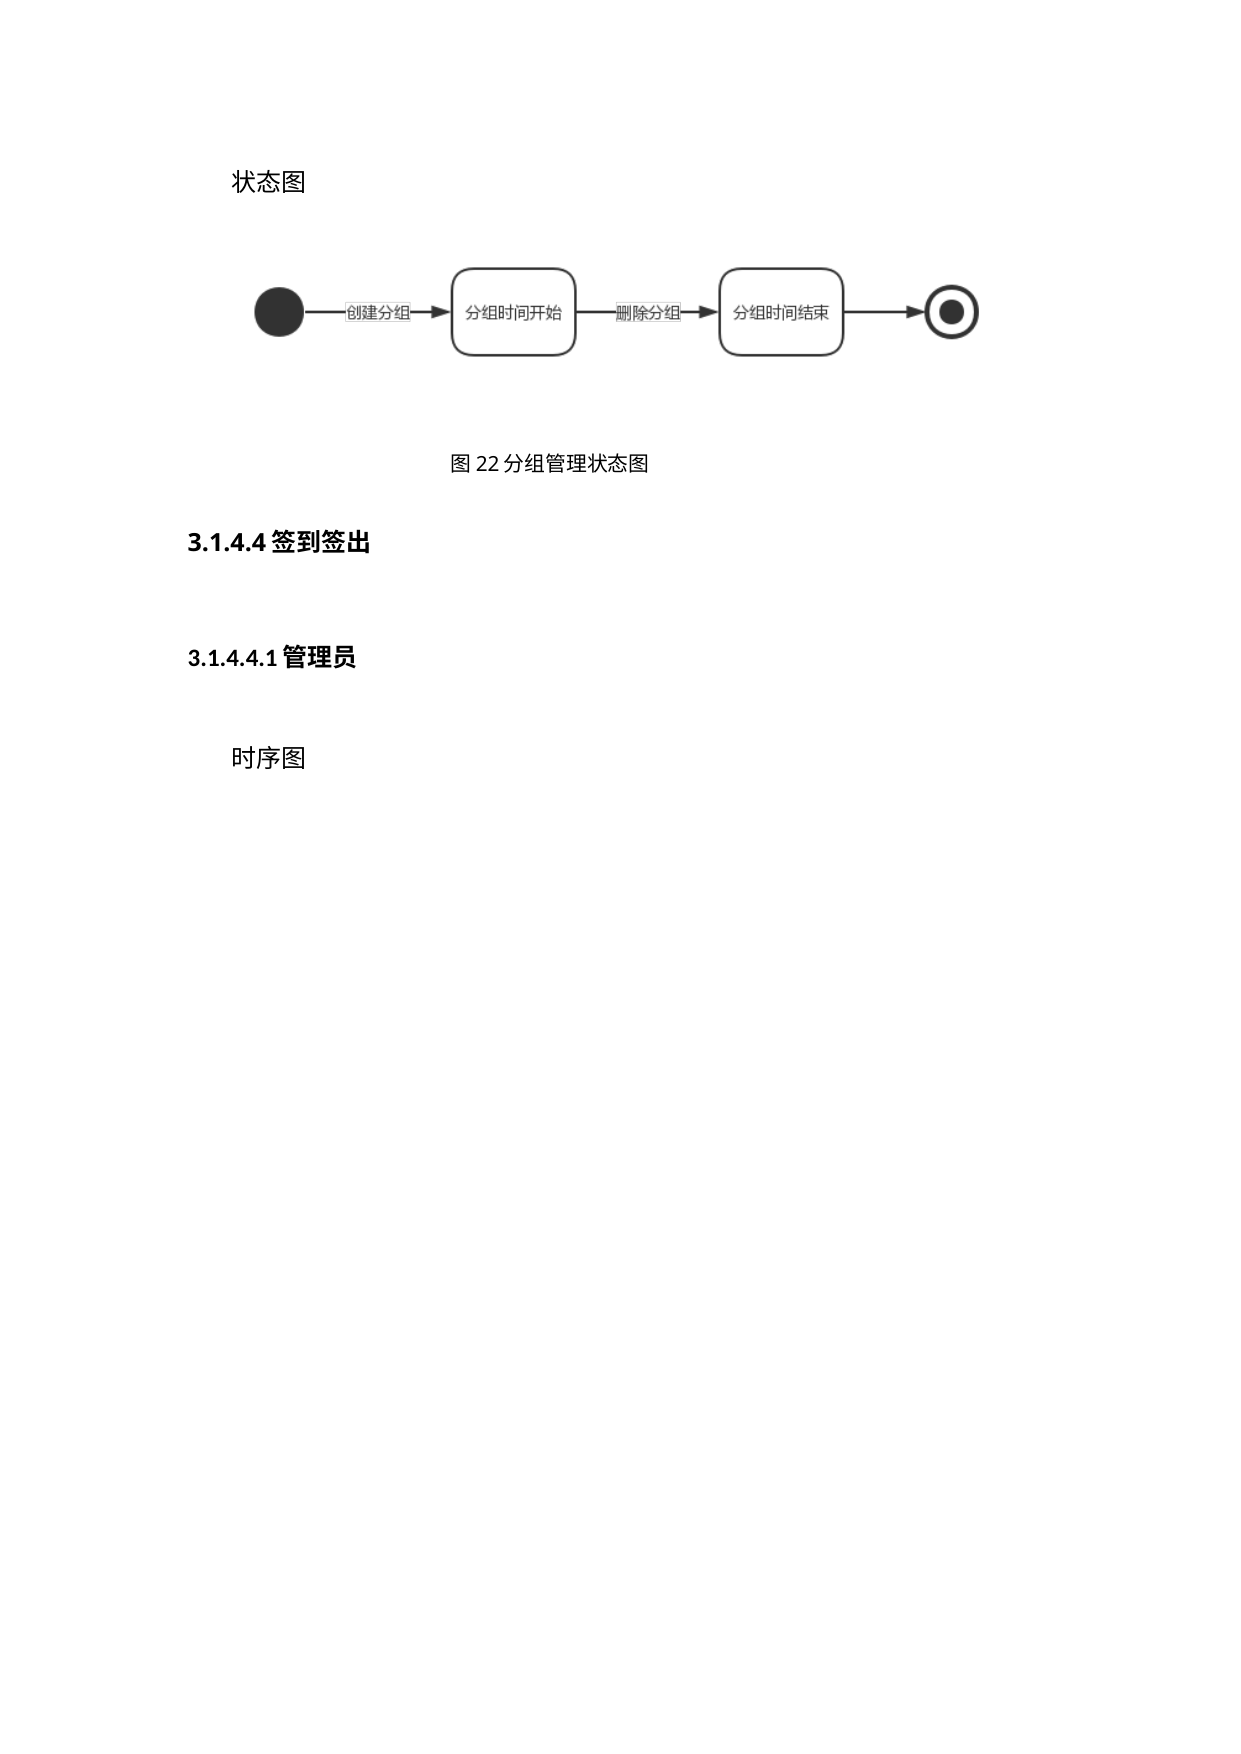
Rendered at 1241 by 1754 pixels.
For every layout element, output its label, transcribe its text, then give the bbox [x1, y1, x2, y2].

text 时序图 [187, 739, 1053, 775]
subtitle 3.1.4.4.1管理员 [187, 623, 1053, 688]
picture [187, 216, 1053, 432]
text 图 22分组管理状态图 [406, 446, 1053, 479]
subtitle 3.1.4.4签到签出 [187, 508, 1053, 573]
text 状态图 [187, 162, 1053, 198]
